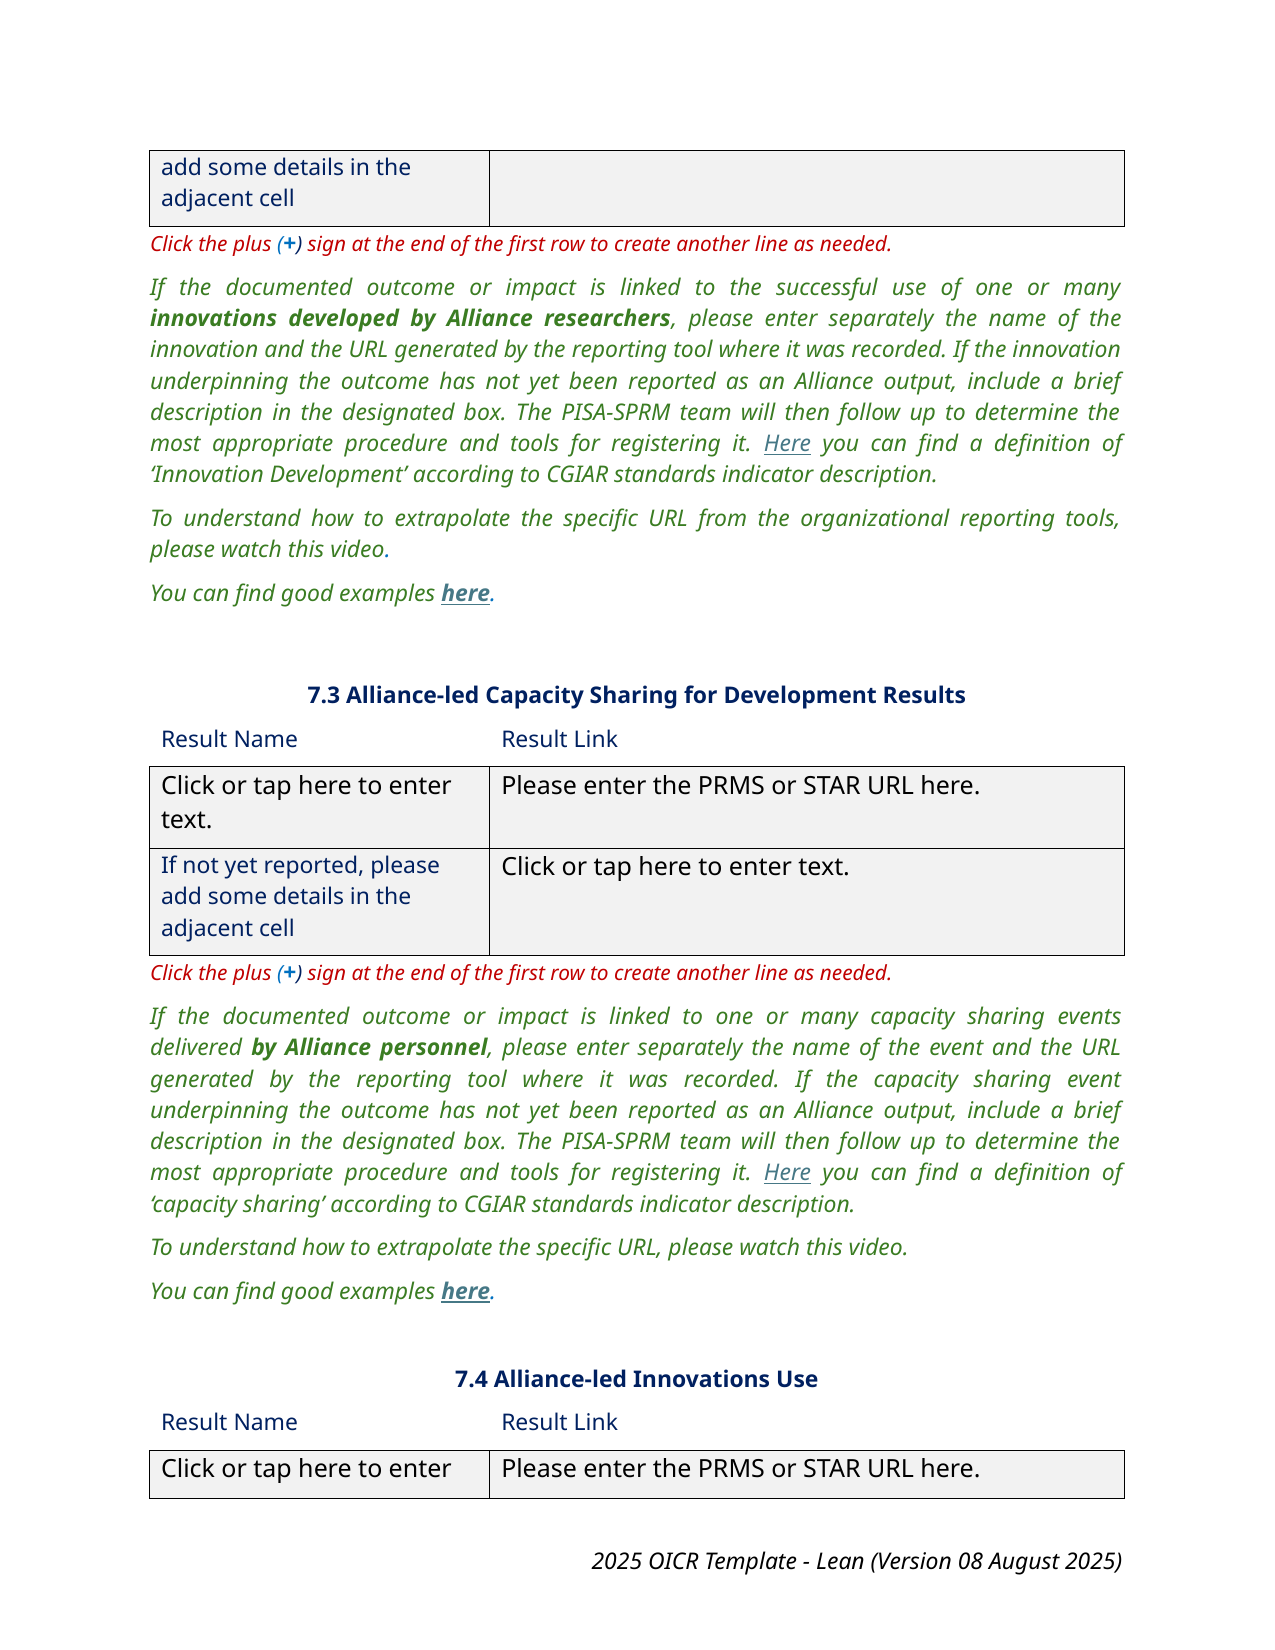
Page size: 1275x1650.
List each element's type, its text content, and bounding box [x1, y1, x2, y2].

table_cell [150, 151, 489, 226]
text To understand how to extrapolate the specific URL from the organizational reporting tools, please watch this video. [150, 502, 1125, 564]
text You can find good examples here. [150, 577, 1125, 608]
text Click the plus (+) sign at the end of the first row to create another line as needed. [150, 956, 1125, 987]
text If the documented outcome or impact is linked to the successful use of one or many innovations developed by Alliance researchers, please enter separately the name of the innovation and the URL generated by the reporting tool where it was recorded. If the innovation underpinning the outcome has not yet been reported as an Alliance output, include a brief description in the designated box. The PISA-SPRM team will then follow up to determine the most appropriate procedure and tools for registering it. Here you can find a definition of ‘Innovation Development’ according to CGIAR standards indicator description. [150, 271, 1125, 489]
table_cell If not yet reported, please add some details in the adjacent cell [150, 849, 489, 955]
text If the documented outcome or impact is linked to one or many capacity sharing events delivered by Alliance personnel, please enter separately the name of the event and the URL generated by the reporting tool where it was recorded. If the capacity sharing event underpinning the outcome has not yet been reported as an Alliance output, include a brief description in the designated box. The PISA-SPRM team will then follow up to determine the most appropriate procedure and tools for registering it. Here you can find a definition of ‘capacity sharing’ according to CGIAR standards indicator description. [150, 1000, 1125, 1219]
table_cell Result Name [150, 723, 490, 766]
text To understand how to extrapolate the specific URL, please watch this video. [150, 1231, 1125, 1262]
table_header 7.3 Alliance-led Capacity Sharing for Development Results [150, 679, 1124, 722]
text Click the plus (+) sign at the end of the first row to create another line as needed. [150, 227, 1125, 258]
table_cell Result Link [490, 723, 1124, 766]
text You can find good examples here. [150, 1275, 1125, 1306]
table_cell Result Name [150, 1406, 490, 1450]
table_cell Result Link [490, 1406, 1124, 1450]
table_header 7.4 Alliance-led Innovations Use [150, 1363, 1124, 1406]
